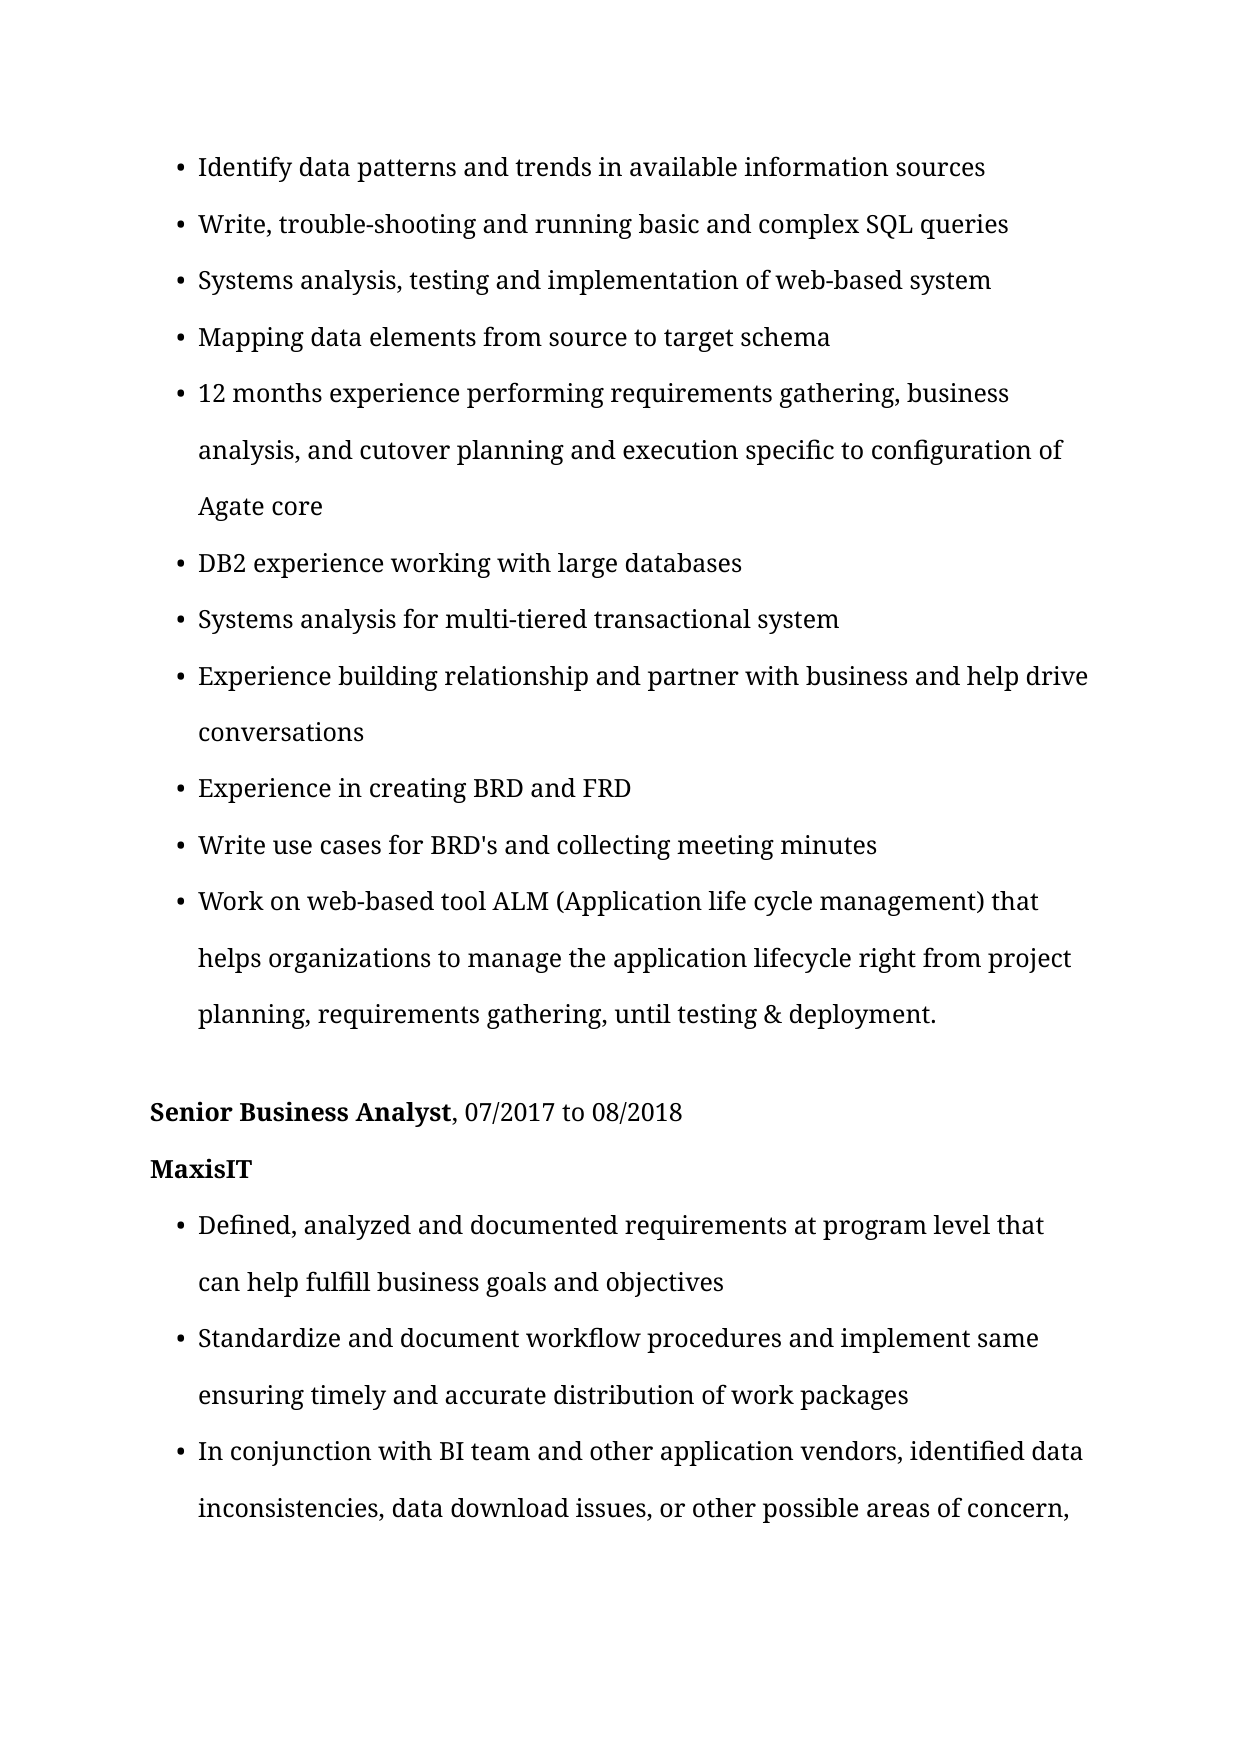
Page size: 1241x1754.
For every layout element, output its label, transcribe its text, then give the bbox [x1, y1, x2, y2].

list 12 months experience performing requirements gathering, business analysis, and cutover planning and execution specific to configuration of Agate core [176, 376, 1090, 523]
list Defined, analyzed and documented requirements at program level that can help fulfill business goals and objectives [176, 1208, 1090, 1298]
list Systems analysis for multi-tiered transactional system [176, 602, 1090, 636]
text MaxisIT [150, 1151, 1090, 1186]
list Standardize and document workflow procedures and implement same ensuring timely and accurate distribution of work packages [176, 1321, 1090, 1411]
list Work on web-based tool ALM (Application life cycle management) that helps organizations to manage the application lifecycle right from project planning, requirements gathering, until testing & deployment. [176, 884, 1090, 1031]
list Experience building relationship and partner with business and help drive conversations [176, 658, 1090, 749]
list Identify data patterns and trends in available information sources [176, 150, 1090, 184]
text Senior Business Analyst, 07/2017 to 08/2018 [150, 1095, 1090, 1129]
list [176, 1434, 1090, 1524]
list Mapping data elements from source to target schema [176, 319, 1090, 353]
list Experience in creating BRD and FRD [176, 771, 1090, 805]
list Write, trouble-shooting and running basic and complex SQL queries [176, 206, 1090, 241]
list Write use cases for BRD's and collecting meeting minutes [176, 827, 1090, 862]
list Systems analysis, testing and implementation of web-based system [176, 263, 1090, 297]
list DB2 experience working with large databases [176, 545, 1090, 579]
